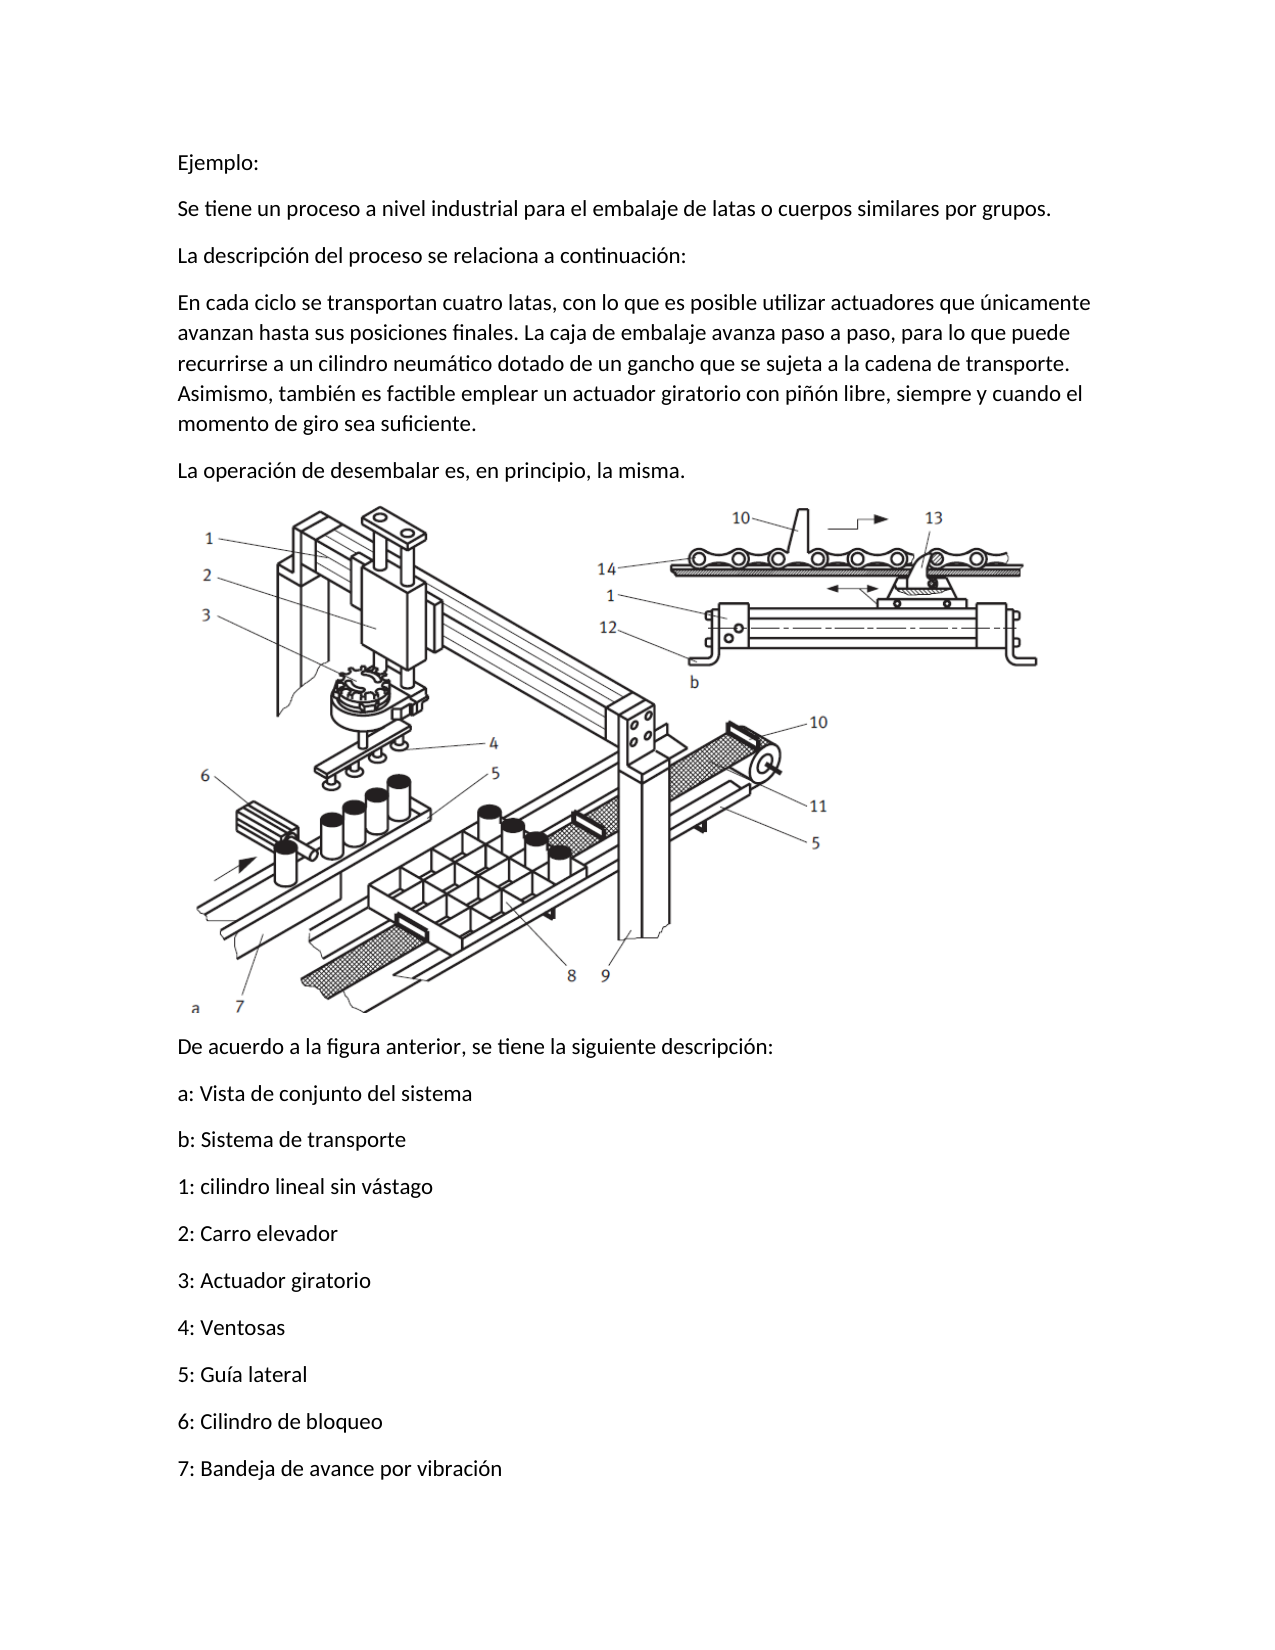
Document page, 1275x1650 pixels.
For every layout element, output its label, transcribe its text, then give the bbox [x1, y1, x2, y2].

text La descripción del proceso se relaciona a continuación: [177, 241, 1098, 269]
text Ejemplo: [177, 148, 1098, 176]
text 7: Bandeja de avance por vibración [177, 1454, 1098, 1482]
text 2: Carro elevador [177, 1219, 1098, 1247]
text Se tiene un proceso a nivel industrial para el embalaje de latas o cuerpos similares por grupos. [177, 194, 1098, 222]
text 3: Actuador giratorio [177, 1266, 1098, 1294]
text De acuerdo a la figura anterior, se tiene la siguiente descripción: [177, 1032, 1098, 1060]
text b: Sistema de transporte [177, 1126, 1098, 1153]
text En cada ciclo se transportan cuatro latas, con lo que es posible utilizar actuadores que únicamente avanzan hasta sus posiciones finales. La caja de embalaje avanza paso a paso, para lo que puede recurrirse a un cilindro neumático dotado de un gancho que se sujeta a la cadena de transporte. Asimismo, también es factible emplear un actuador giratorio con piñón libre, siempre y cuando el momento de giro sea suficiente. [177, 288, 1098, 437]
text 5: Guía lateral [177, 1360, 1098, 1388]
picture [177, 502, 1043, 1013]
text 4: Ventosas [177, 1313, 1098, 1341]
text a: Vista de conjunto del sistema [177, 1079, 1098, 1107]
text La operación de desembalar es, en principio, la misma. [177, 456, 1098, 484]
text 6: Cilindro de bloqueo [177, 1407, 1098, 1435]
text 1: cilindro lineal sin vástago [177, 1172, 1098, 1200]
